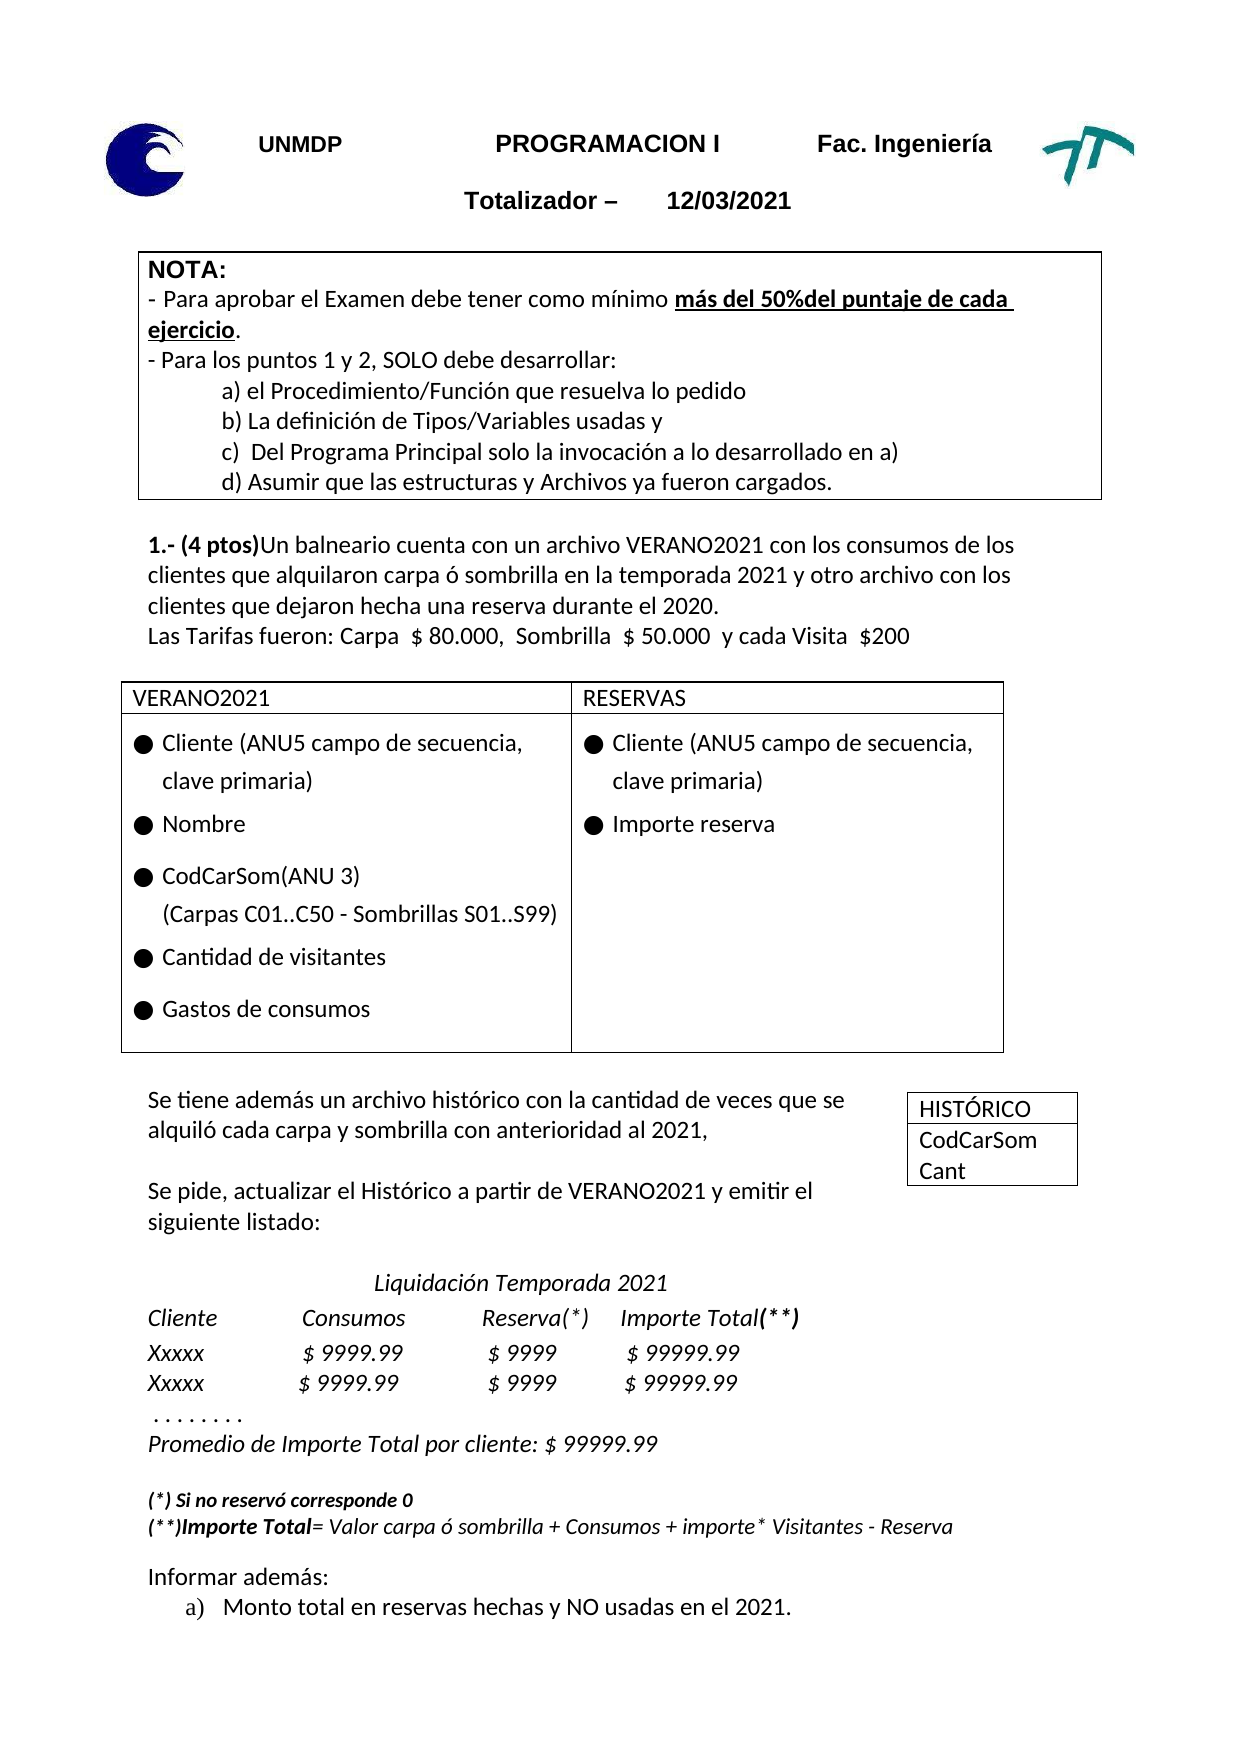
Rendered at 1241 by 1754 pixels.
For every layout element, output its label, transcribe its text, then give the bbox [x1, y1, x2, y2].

text Se tiene además un archivo histórico con la cantidad de veces que se alquiló cada carpa y sombrilla con anterioridad al 2021, [148, 1084, 1092, 1145]
list Monto total en reservas hechas y NO usadas en el 2021. [185, 1591, 1092, 1622]
text c) Del Programa Principal solo la invocación a lo desarrollado en a) [148, 436, 1092, 463]
table_cell CodCarSom Cant [908, 1124, 1077, 1185]
text Informar además: [148, 1561, 1092, 1591]
text Liquidación Temporada 2021 [374, 1267, 1092, 1297]
text - Para aprobar el Examen debe tener como mínimo más del 50%del puntaje de cada ejercicio. [148, 283, 1092, 344]
text (*) Si no reservó corresponde 0 [148, 1487, 1092, 1512]
text d) Asumir que las estructuras y Archivos ya fueron cargados. [139, 463, 1101, 499]
table_header RESERVAS [572, 683, 1003, 713]
text - Para los puntos 1 y 2, SOLO debe desarrollar: [148, 344, 1092, 375]
picture [1039, 121, 1137, 189]
text 1.- (4 ptos)Un balneario cuenta con un archivo VERANO2021 con los consumos de los clientes que alquilaron carpa ó sombrilla en la temporada 2021 y otro archivo con los clientes que dejaron hecha una reserva durante el 2020. [148, 529, 1092, 620]
text Las Tarifas fueron: Carpa $ 80.000, Sombrilla $ 50.000 y cada Visita $200 [148, 620, 1092, 651]
text NOTA: [139, 253, 1101, 283]
table_cell Cliente (ANU5 campo de secuencia, clave primaria) Importe reserva [572, 714, 1003, 1052]
table_header HISTÓRICO [908, 1093, 1077, 1123]
text . . . . . . . . [148, 1398, 1092, 1428]
text a) el Procedimiento/Función que resuelva lo pedido [148, 375, 1092, 405]
text Xxxxx $ 9999.99 $ 9999 $ 99999.99 [148, 1337, 1092, 1367]
picture [103, 121, 186, 197]
table_cell Cliente (ANU5 campo de secuencia, clave primaria) Nombre CodCarSom(ANU 3) (Carpas C01..C50 - Sombrillas S01..S99) Cantidad de visitantes Gastos de consumos [122, 714, 571, 1052]
text Se pide, actualizar el Histórico a partir de VERANO2021 y emitir el siguiente listado: [148, 1175, 1092, 1236]
table_header VERANO2021 [122, 683, 571, 713]
text (**)Importe Total= Valor carpa ó sombrilla + Consumos + importe* Visitantes - Reserva [148, 1512, 1092, 1540]
text b) La definición de Tipos/Variables usadas y [148, 405, 1092, 436]
text Promedio de Importe Total por cliente: $ 99999.99 [148, 1428, 1092, 1459]
text Xxxxx $ 9999.99 $ 9999 $ 99999.99 [148, 1367, 1092, 1398]
text Cliente Consumos Reserva(*) Importe Total(**) [148, 1302, 1092, 1332]
